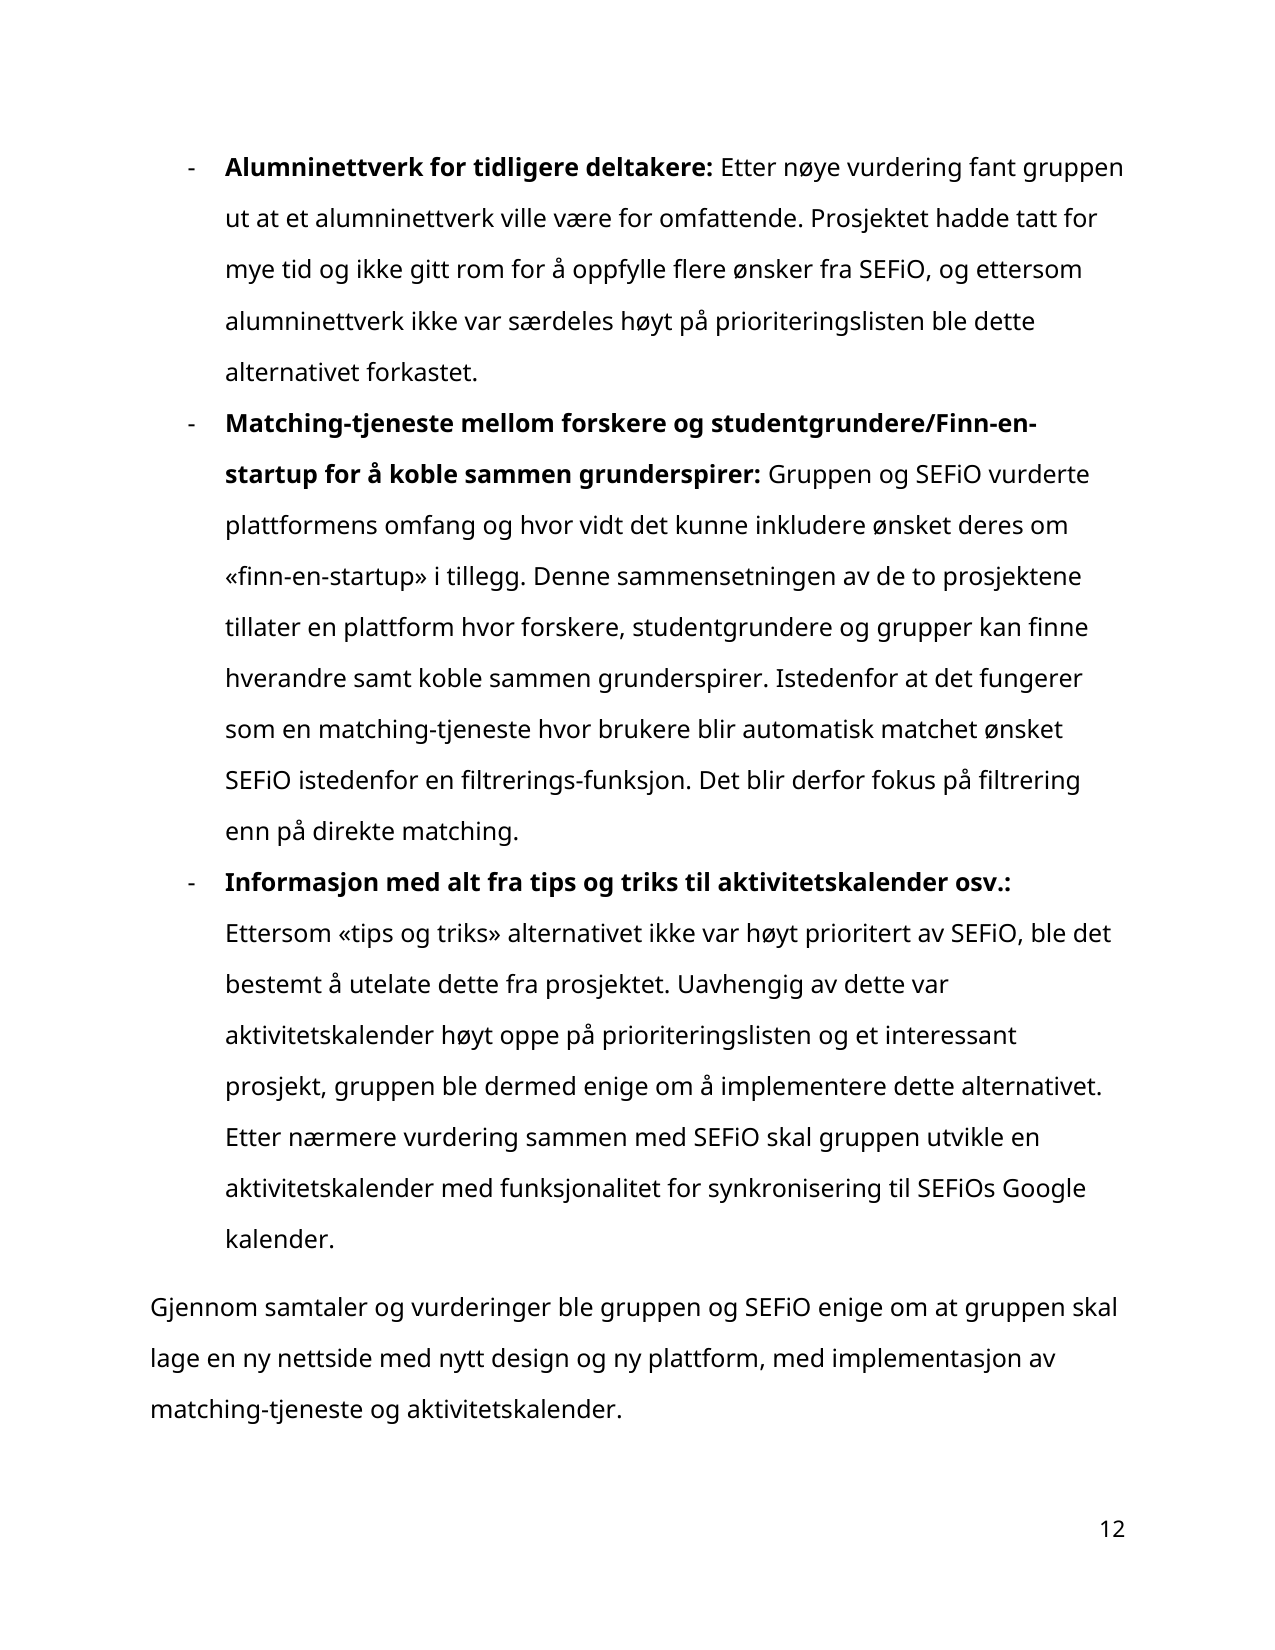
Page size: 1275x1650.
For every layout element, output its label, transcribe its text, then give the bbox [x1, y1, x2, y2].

list Alumninettverk for tidligere deltakere: Etter nøye vurdering fant gruppen ut at et alumninettverk ville være for omfattende. Prosjektet hadde tatt for mye tid og ikke gitt rom for å oppfylle flere ønsker fra SEFiO, og ettersom alumninettverk ikke var særdeles høyt på prioriteringslisten ble dette alternativet forkastet. [187, 150, 1125, 388]
text Gjennom samtaler og vurderinger ble gruppen og SEFiO enige om at gruppen skal lage en ny nettside med nytt design og ny plattform, med implementasjon av matching-tjeneste og aktivitetskalender. [150, 1289, 1125, 1426]
list Matching-tjeneste mellom forskere og studentgrundere/Finn-en-startup for å koble sammen grunderspirer: Gruppen og SEFiO vurderte plattformens omfang og hvor vidt det kunne inkludere ønsket deres om «finn-en-startup» i tillegg. Denne sammensetningen av de to prosjektene tillater en plattform hvor forskere, studentgrundere og grupper kan finne hverandre samt koble sammen grunderspirer. Istedenfor at det fungerer som en matching-tjeneste hvor brukere blir automatisk matchet ønsket SEFiO istedenfor en filtrerings-funksjon. Det blir derfor fokus på filtrering enn på direkte matching. [187, 405, 1125, 848]
list Informasjon med alt fra tips og triks til aktivitetskalender osv.: Ettersom «tips og triks» alternativet ikke var høyt prioritert av SEFiO, ble det bestemt å utelate dette fra prosjektet. Uavhengig av dette var aktivitetskalender høyt oppe på prioriteringslisten og et interessant prosjekt, gruppen ble dermed enige om å implementere dette alternativet. Etter nærmere vurdering sammen med SEFiO skal gruppen utvikle en aktivitetskalender med funksjonalitet for synkronisering til SEFiOs Google kalender. [187, 864, 1125, 1256]
